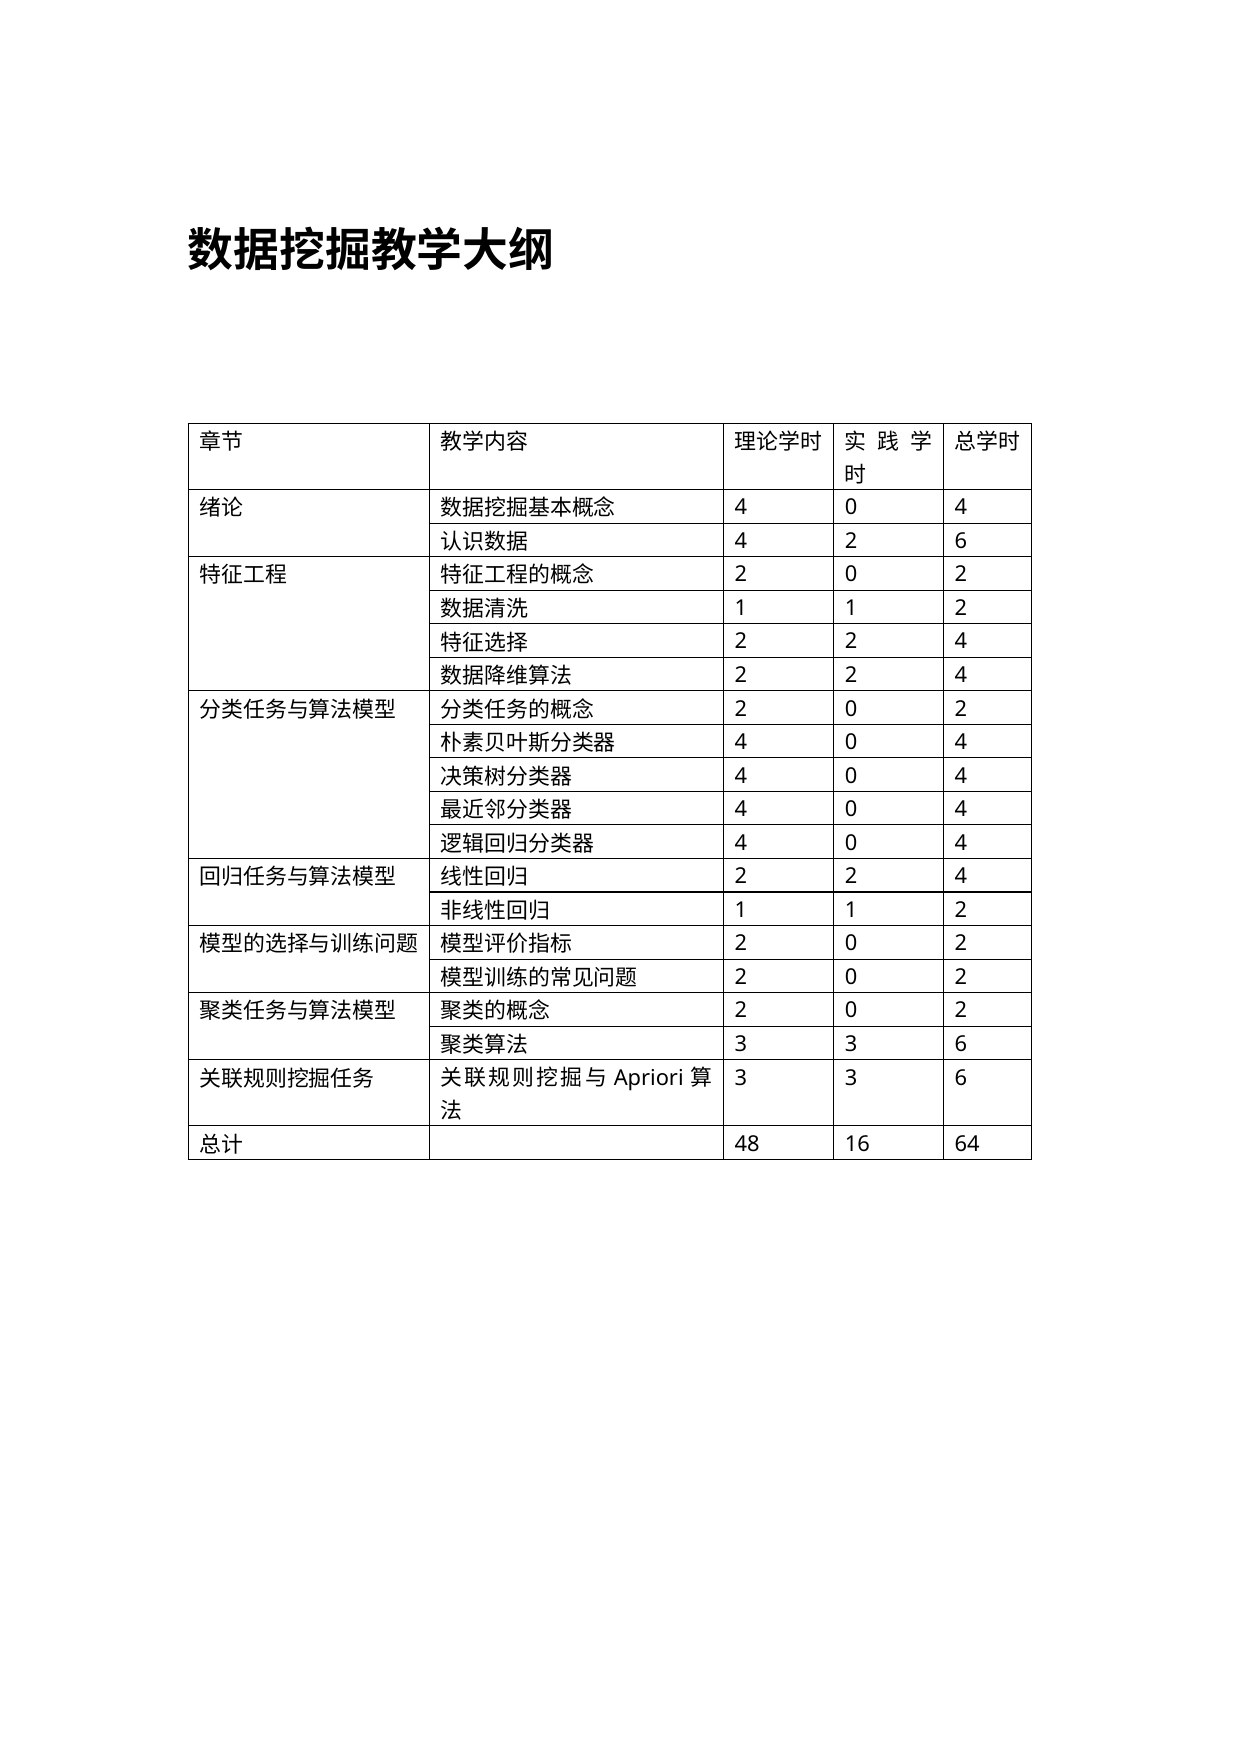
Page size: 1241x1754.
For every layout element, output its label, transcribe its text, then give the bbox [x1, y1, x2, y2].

table_cell 4 [724, 725, 833, 757]
table_cell 关联规则挖掘任务 [189, 1060, 429, 1125]
table_cell 聚类算法 [430, 1027, 723, 1059]
table_cell 认识数据 [430, 524, 723, 556]
table_cell 2 [834, 624, 943, 657]
table_cell 绪论 [189, 490, 429, 556]
table_cell 1 [834, 893, 943, 925]
table_cell 2 [944, 993, 1031, 1026]
table_cell [430, 1126, 723, 1159]
table_cell 6 [944, 1060, 1031, 1125]
table_cell 非线性回归 [430, 893, 723, 925]
table_cell 4 [724, 825, 833, 858]
table_cell 2 [724, 926, 833, 958]
table_cell 6 [944, 524, 1031, 556]
table_cell 特征工程的概念 [430, 557, 723, 589]
table_cell 3 [724, 1060, 833, 1125]
table_header 实践学时 [834, 424, 943, 489]
table_cell 2 [834, 859, 943, 891]
table_cell 0 [834, 993, 943, 1026]
table_cell 分类任务与算法模型 [189, 691, 429, 858]
table_cell 4 [944, 624, 1031, 657]
table_cell 数据清洗 [430, 591, 723, 623]
table_cell 模型训练的常见问题 [430, 960, 723, 992]
table_cell 2 [944, 926, 1031, 958]
table_cell 4 [724, 524, 833, 556]
table_cell 回归任务与算法模型 [189, 859, 429, 925]
table_cell 2 [834, 658, 943, 690]
table_cell 2 [944, 960, 1031, 992]
table_cell 0 [834, 758, 943, 791]
table_cell 6 [944, 1027, 1031, 1059]
table_cell 2 [944, 591, 1031, 623]
table_cell 2 [944, 557, 1031, 589]
table_cell 0 [834, 926, 943, 958]
table_cell 0 [834, 960, 943, 992]
table_cell 3 [724, 1027, 833, 1059]
table_cell 4 [944, 792, 1031, 824]
table_cell 3 [834, 1060, 943, 1125]
table_cell 决策树分类器 [430, 758, 723, 791]
table_cell 数据挖掘基本概念 [430, 490, 723, 522]
table_cell 0 [834, 557, 943, 589]
table_cell 3 [834, 1027, 943, 1059]
table_cell 0 [834, 691, 943, 724]
table_cell 2 [724, 993, 833, 1026]
table_cell 18 [834, 1126, 943, 1159]
table_cell 逻辑回归分类器 [430, 825, 723, 858]
table_cell 特征选择 [430, 624, 723, 657]
table_cell 4 [944, 859, 1031, 891]
table_cell 数据降维算法 [430, 658, 723, 690]
table_cell 模型的选择与训练问题 [189, 926, 429, 992]
table_cell 总计 [189, 1126, 429, 1159]
table_cell 2 [944, 691, 1031, 724]
table_cell 4 [724, 792, 833, 824]
table_cell 46 [724, 1126, 833, 1159]
table_header 总学时 [944, 424, 1031, 489]
table_cell 4 [944, 658, 1031, 690]
table_header 章节 [189, 424, 429, 489]
table_header 理论学时 [724, 424, 833, 489]
table_cell 关联规则挖掘与Apriori算法 [430, 1060, 723, 1125]
table_cell 最近邻分类器 [430, 792, 723, 824]
table_cell 2 [834, 524, 943, 556]
table_cell 模型评价指标 [430, 926, 723, 958]
subtitle 数据挖掘教学大纲 [187, 197, 1053, 295]
table_cell 0 [834, 725, 943, 757]
table_cell 4 [724, 490, 833, 522]
table_cell 2 [724, 960, 833, 992]
table_cell 4 [724, 758, 833, 791]
table_cell 线性回归 [430, 859, 723, 891]
table_cell 1 [834, 591, 943, 623]
table_cell 特征工程 [189, 557, 429, 690]
table_cell 4 [944, 725, 1031, 757]
table_cell 分类任务的概念 [430, 691, 723, 724]
table_cell 聚类任务与算法模型 [189, 993, 429, 1059]
table_cell 朴素贝叶斯分类器 [430, 725, 723, 757]
table_cell 4 [944, 758, 1031, 791]
table_cell 0 [834, 792, 943, 824]
table_cell 1 [724, 591, 833, 623]
table_cell 2 [944, 893, 1031, 925]
table_cell 2 [724, 624, 833, 657]
table_cell 0 [834, 825, 943, 858]
table_cell 2 [724, 691, 833, 724]
table_cell 聚类的概念 [430, 993, 723, 1026]
table_header 教学内容 [430, 424, 723, 489]
table_cell 4 [944, 825, 1031, 858]
table_cell 1 [724, 893, 833, 925]
table_cell 2 [724, 557, 833, 589]
table_cell 4 [944, 490, 1031, 522]
table_cell 2 [724, 658, 833, 690]
table_cell 2 [724, 859, 833, 891]
table_cell 0 [834, 490, 943, 522]
table_cell 64 [944, 1126, 1031, 1159]
